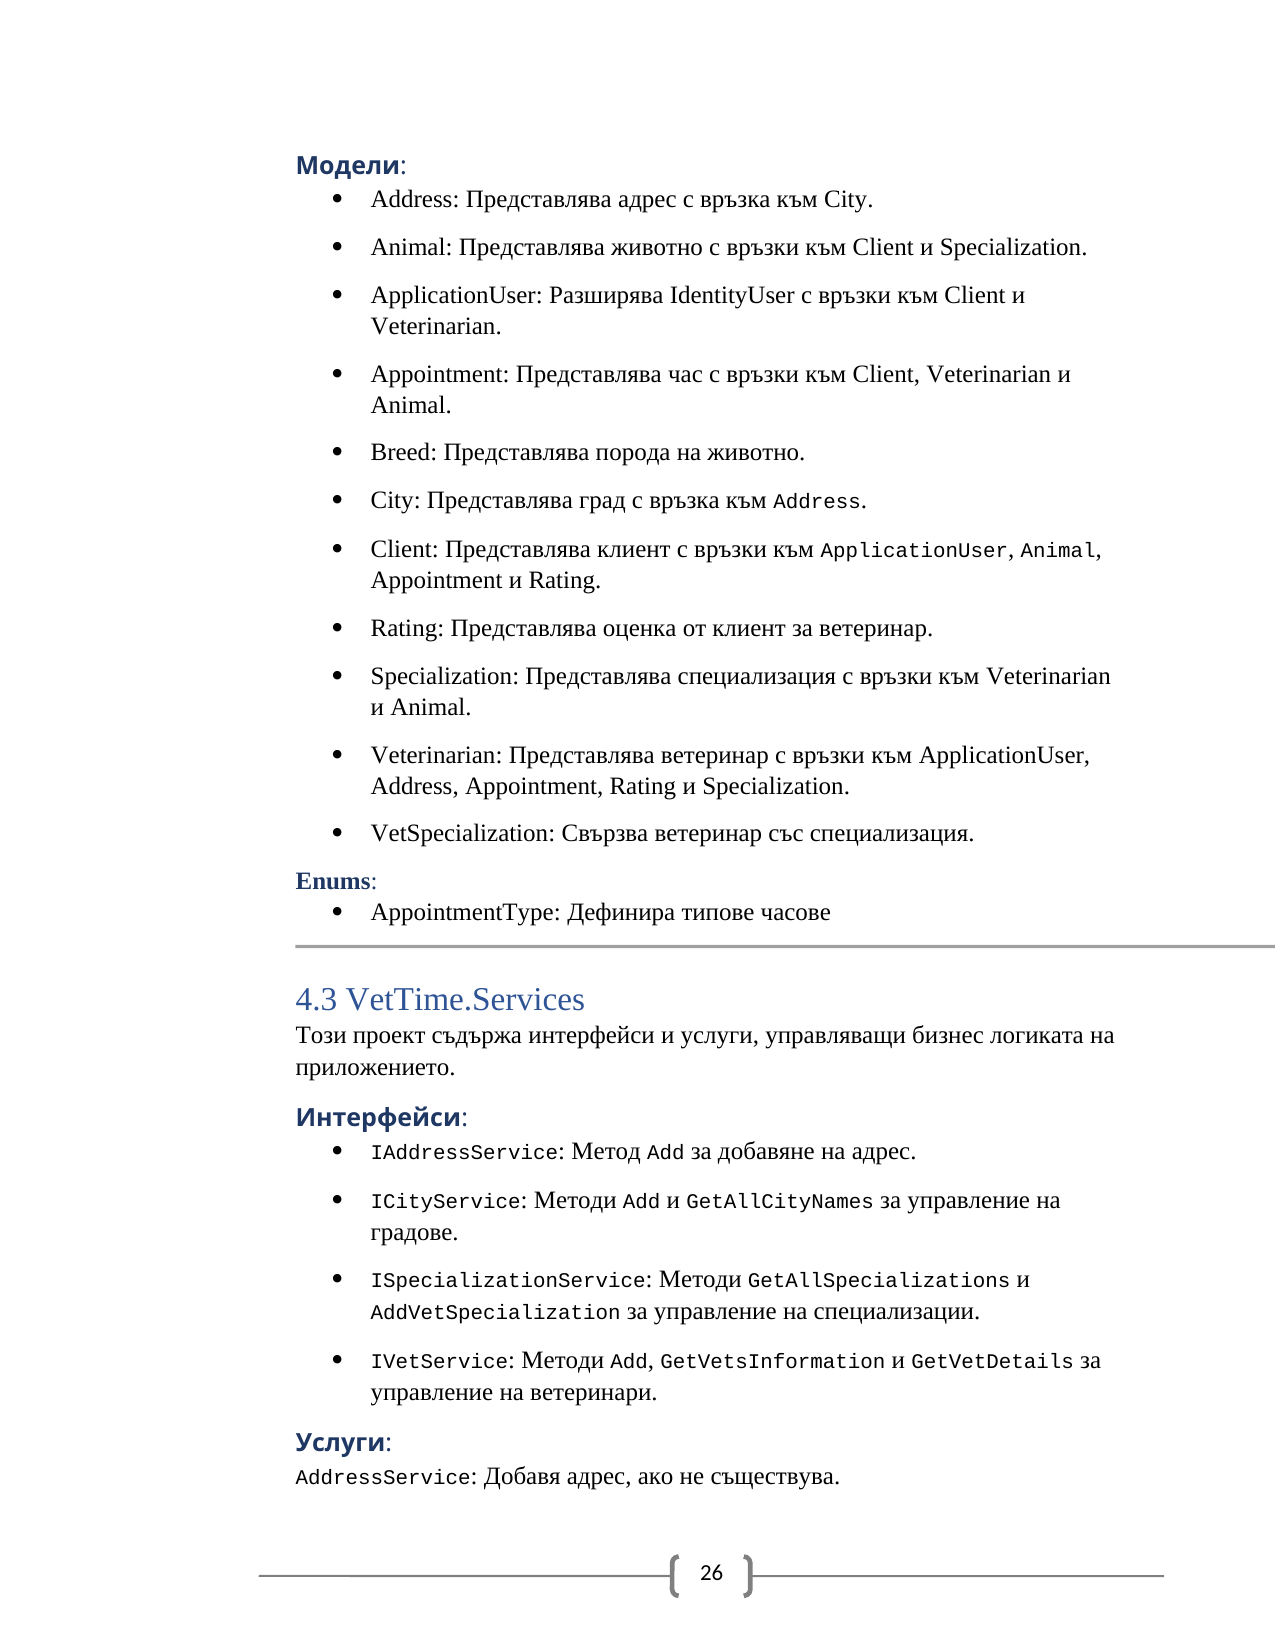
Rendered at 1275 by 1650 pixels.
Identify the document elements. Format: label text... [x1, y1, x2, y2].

text ICityService: Методи Add и GetAllCityNames за управление на градове. [333, 1379, 1127, 1440]
text Animal: Представлява животно с връзки към Client и Specialization. [333, 427, 1127, 455]
subtitle Интерфейси: [295, 1294, 1127, 1328]
subtitle 4.3 VetTime.Services [295, 1174, 1127, 1212]
text VetSpecialization: Свързва ветеринар със специализация.​ [333, 1013, 1127, 1042]
text City: Представлява град с връзка към Address. [333, 679, 1127, 709]
text Този проект съдържа интерфейси и услуги, управляващи бизнес логиката на приложението.​ [295, 1215, 1127, 1275]
text Client: Представлява клиент с връзки към ApplicationUser, Animal, Appointment и Rating. [333, 728, 1127, 789]
text AppointmentType: Дефинира типове часове [333, 1092, 1127, 1120]
text Appointment: Представлява час с връзки към Client, Veterinarian и Animal. [333, 553, 1127, 613]
text Rating: Представлява оценка от клиент за ветеринар. [333, 808, 1127, 836]
text Veterinarian: Представлява ветеринар с връзки към ApplicationUser, Address, Appointment, Rating и Specialization. [333, 934, 1127, 994]
subtitle 4.2 VetTime.Data.Models [295, 182, 1127, 220]
subtitle Модели: [295, 342, 1127, 376]
subtitle Enums: [295, 1061, 1127, 1089]
text Address: Представлява адрес с връзка към City. [333, 379, 1127, 408]
text Съдържа класовете, представящи същностите в базата данни, както и един енумератор:​ [295, 253, 1127, 311]
text Specialization: Представлява специализация с връзки към Veterinarian и Animal. [333, 855, 1127, 915]
text ApplicationUser: Разширява IdentityUser с връзки към Client и Veterinarian. [333, 474, 1127, 534]
text Breed: Представлява порода на животно. [333, 632, 1127, 661]
text IAddressService: Метод Add за добавяне на адрес. [333, 1331, 1127, 1360]
